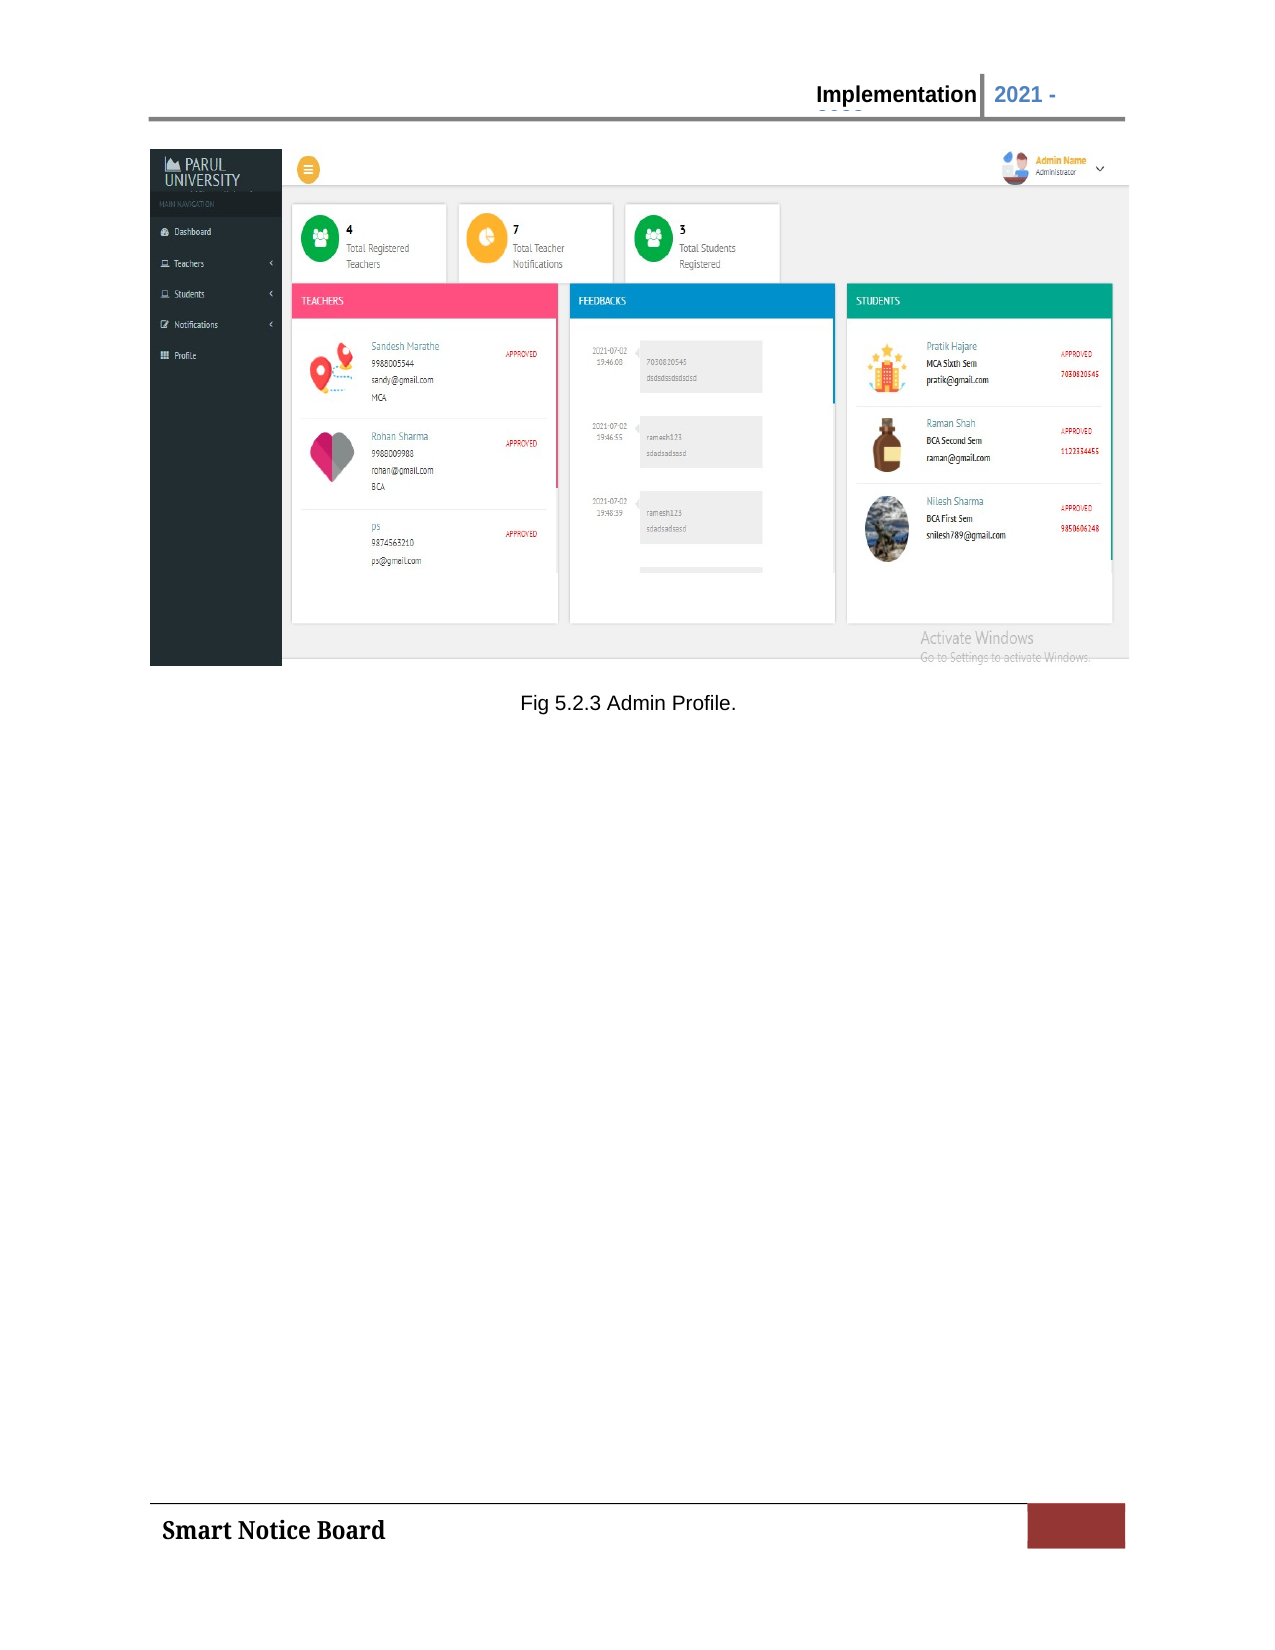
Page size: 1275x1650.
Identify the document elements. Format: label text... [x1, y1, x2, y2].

picture [150, 149, 1130, 666]
text Fig 5.2.3 Admin Profile. [370, 691, 887, 715]
